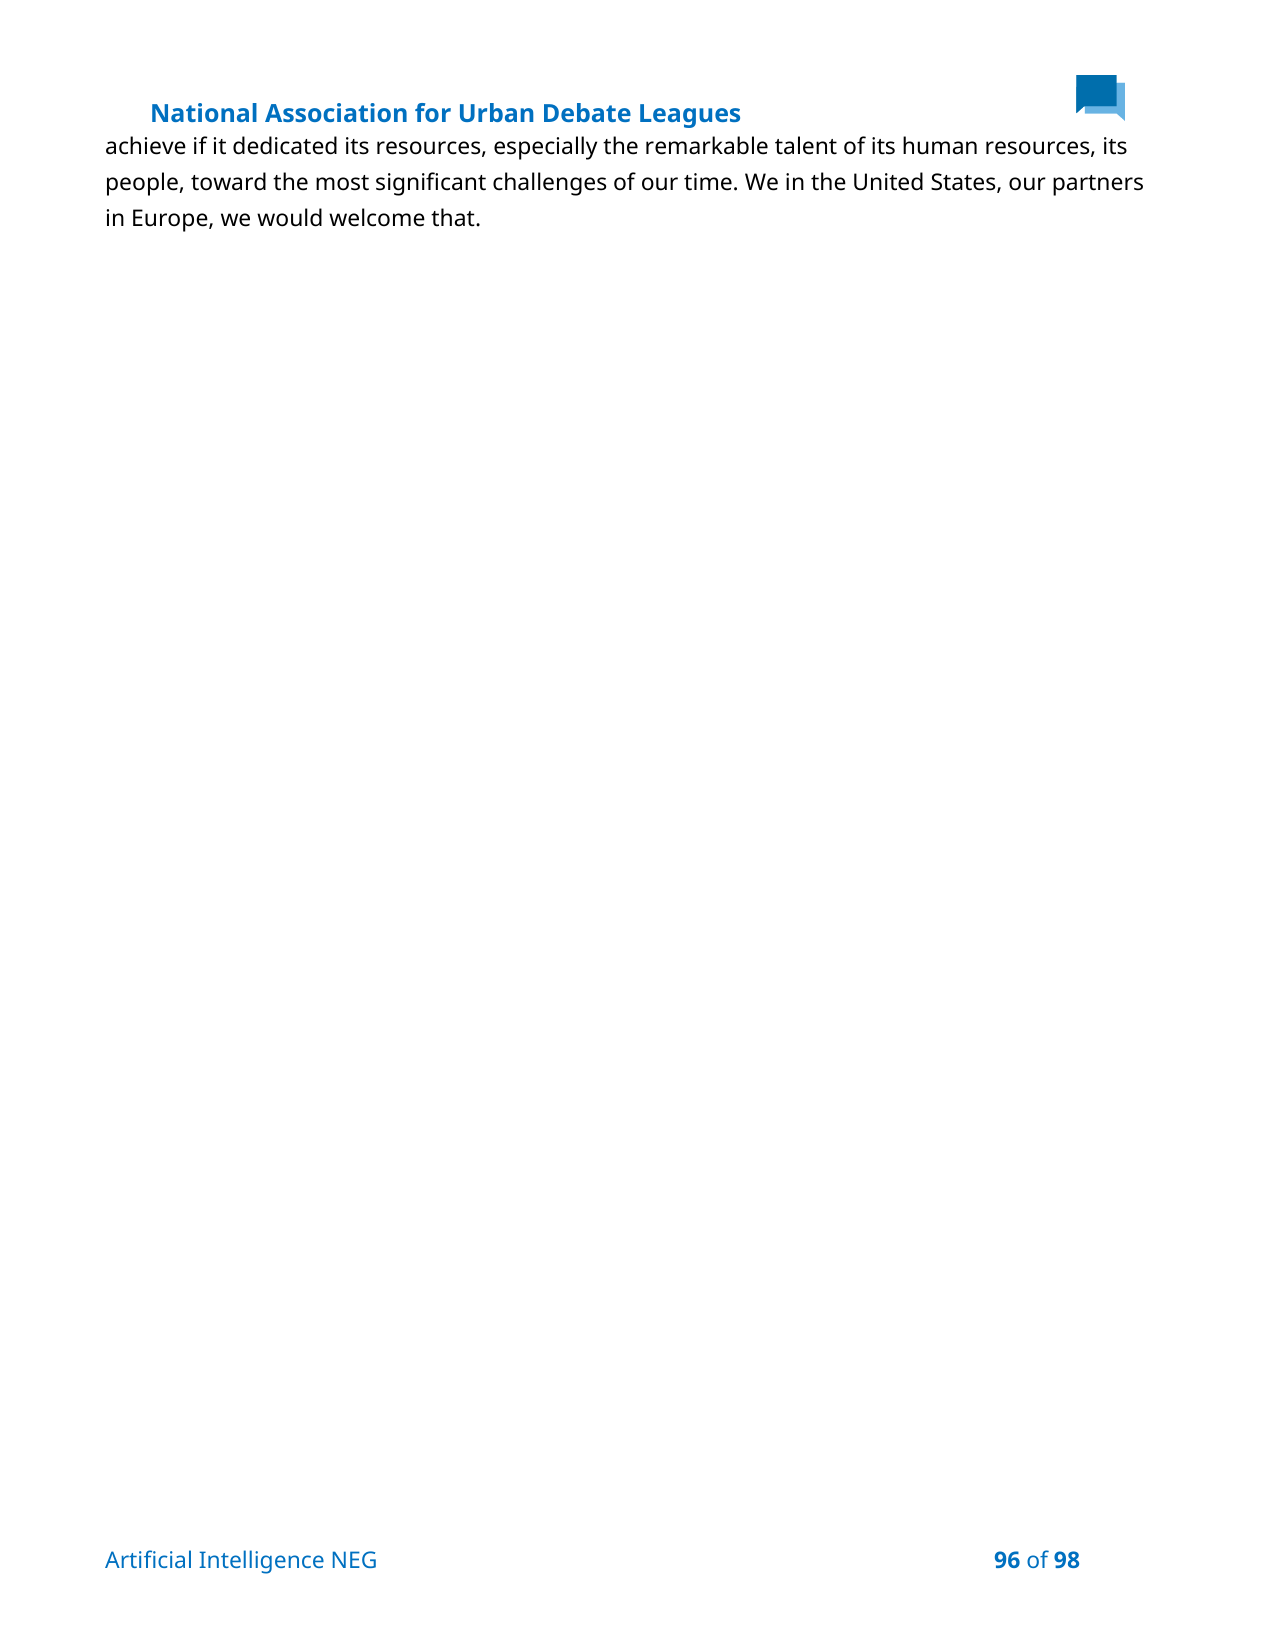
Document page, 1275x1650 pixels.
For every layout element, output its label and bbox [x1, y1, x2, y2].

picture [1075, 75, 1125, 123]
text [105, 130, 1170, 233]
